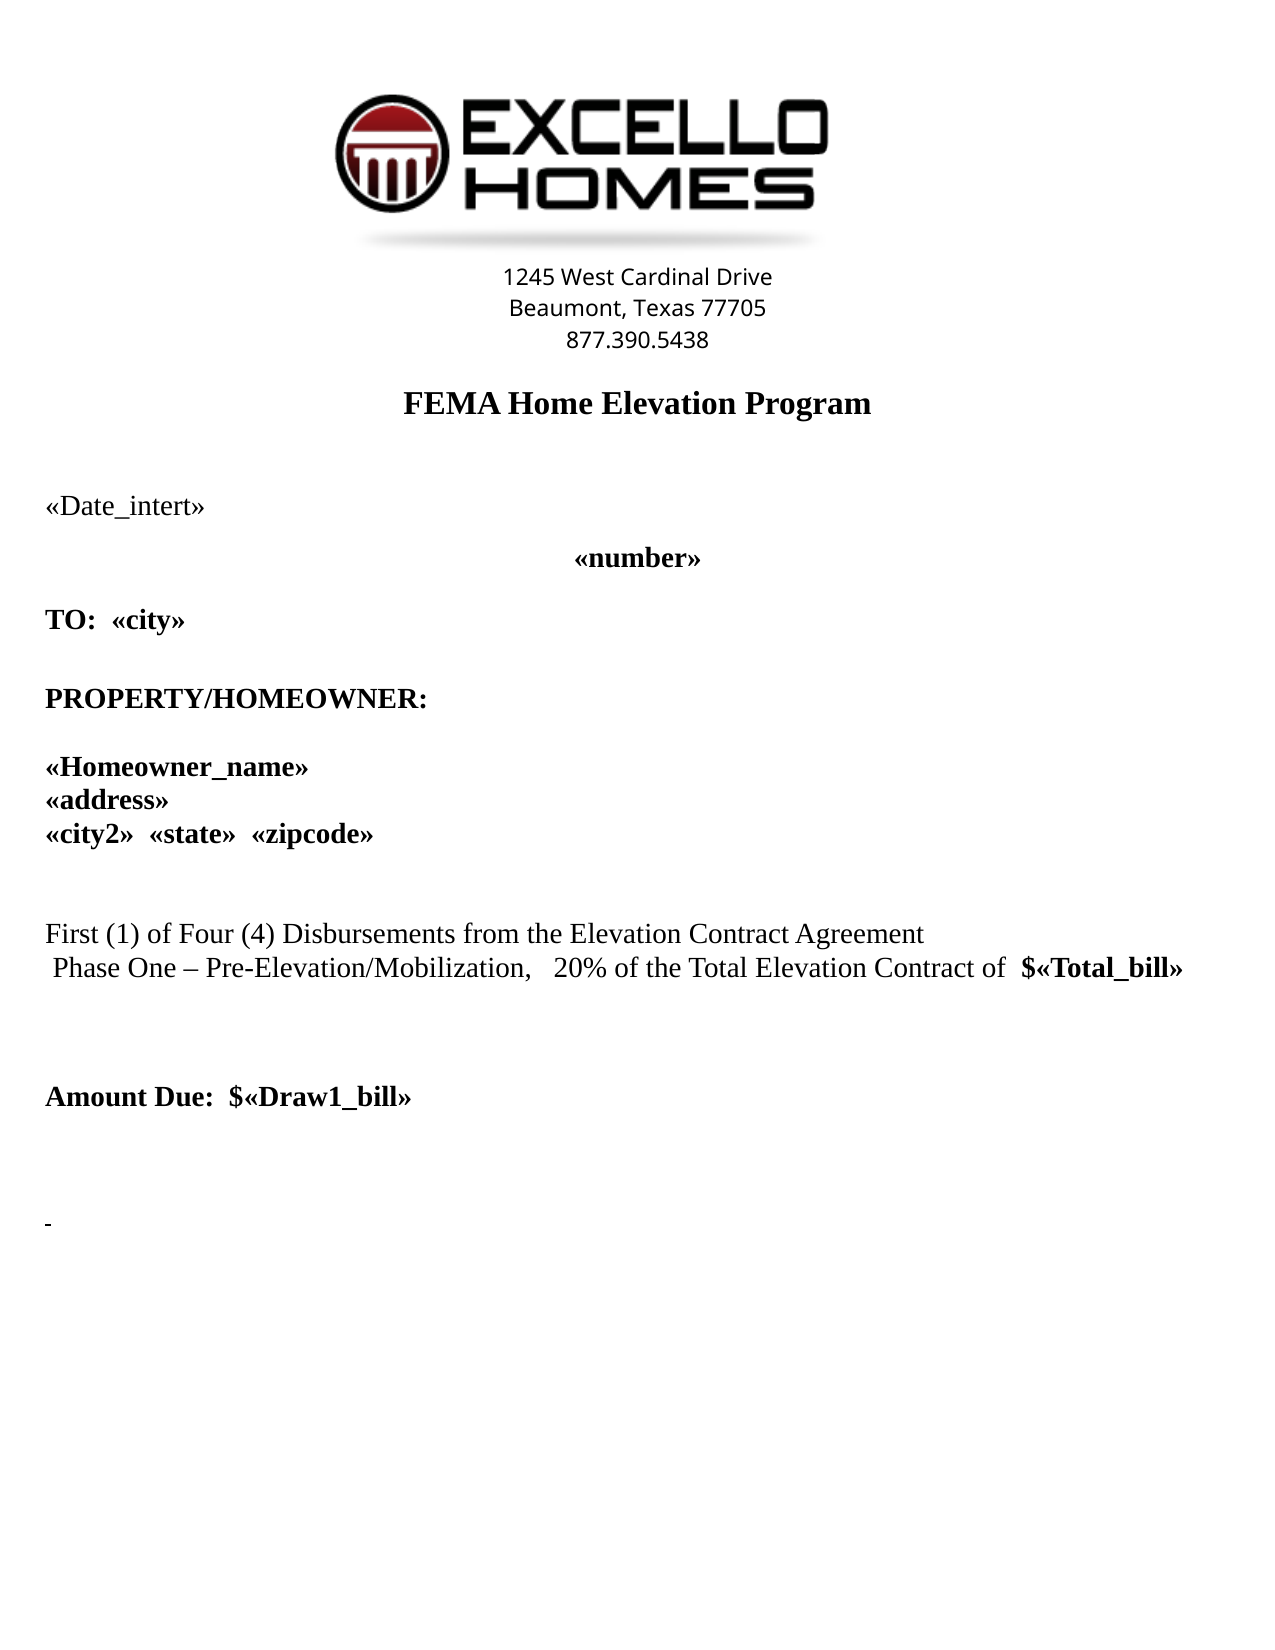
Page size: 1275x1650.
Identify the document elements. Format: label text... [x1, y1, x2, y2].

text Amount Due: $«Draw1_bill» [45, 1079, 1230, 1113]
text Beaumont, Texas 77705 [45, 292, 1230, 324]
text «city2» «state» «zipcode» [45, 816, 1230, 849]
text FEMA Home Elevation Program [45, 384, 1230, 422]
text «number» [45, 540, 1230, 573]
text 877.390.5438 [45, 324, 1230, 355]
text PROPERTY/HOMEOWNER: [45, 682, 1230, 715]
text «Homeowner_name» [45, 749, 1230, 782]
text First (1) of Four (4) Disbursements from the Elevation Contract Agreement [45, 916, 1230, 950]
picture [270, 93, 880, 264]
text TO: «city» [45, 602, 1230, 636]
text «address» [45, 782, 1230, 816]
text Phase One – Pre-Elevation/Mobilization, 20% of the Total Elevation Contract of $«Total_bill» [45, 950, 1230, 983]
text 1245 West Cardinal Drive [45, 261, 1230, 292]
text «Date_intert» [45, 488, 1230, 521]
